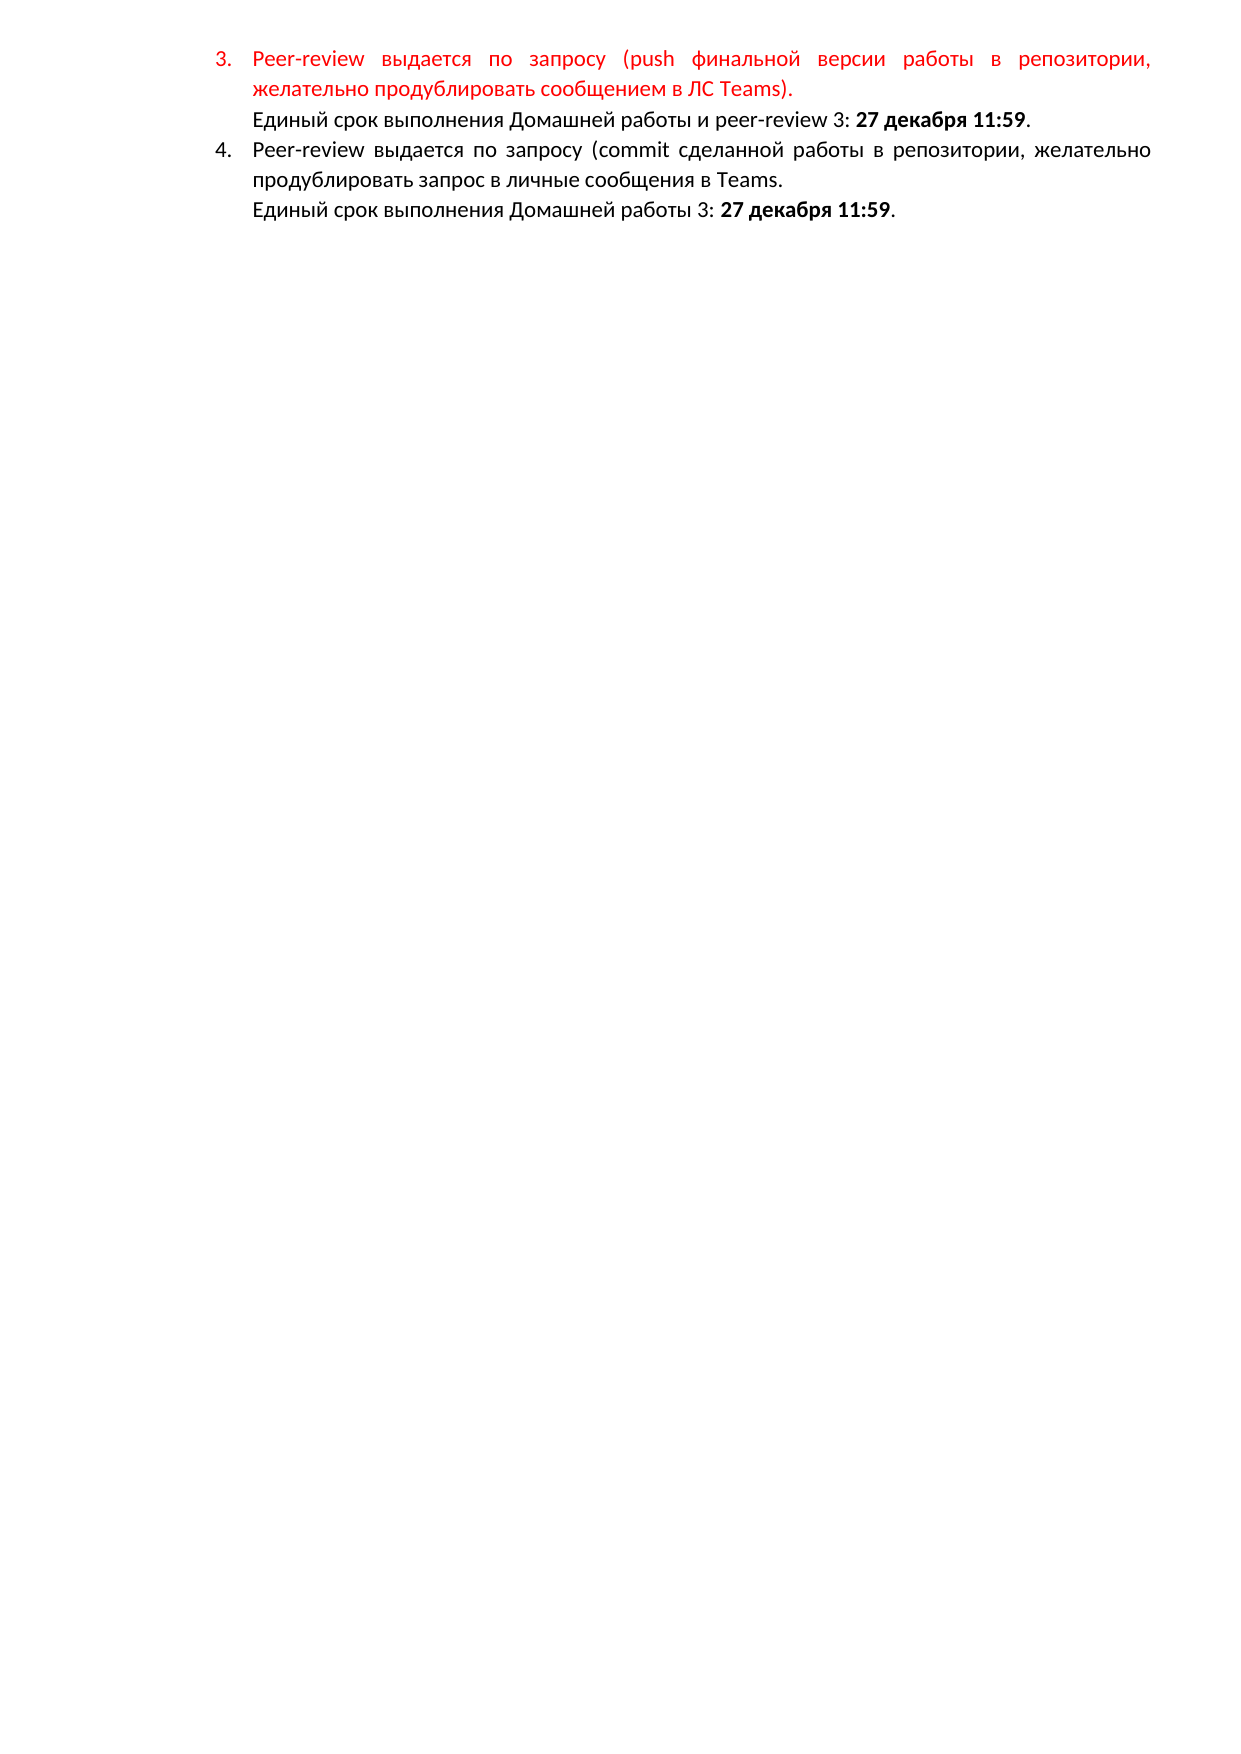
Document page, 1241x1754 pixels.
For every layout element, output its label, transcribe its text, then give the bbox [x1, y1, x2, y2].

list Единый срок выполнения Домашней работы 3: 27 декабря 11:59. [252, 195, 1152, 223]
list Peer-review выдается по запросу (commit сделанной работы в репозитории, желательно продублировать запрос в личные сообщения в Teams. [215, 135, 1152, 193]
list Peer-review выдается по запросу (push финальной версии работы в репозитории, желательно продублировать сообщением в ЛС Teams). [215, 44, 1152, 103]
list Единый срок выполнения Домашней работы и peer-review 3: 27 декабря 11:59. [252, 105, 1152, 133]
